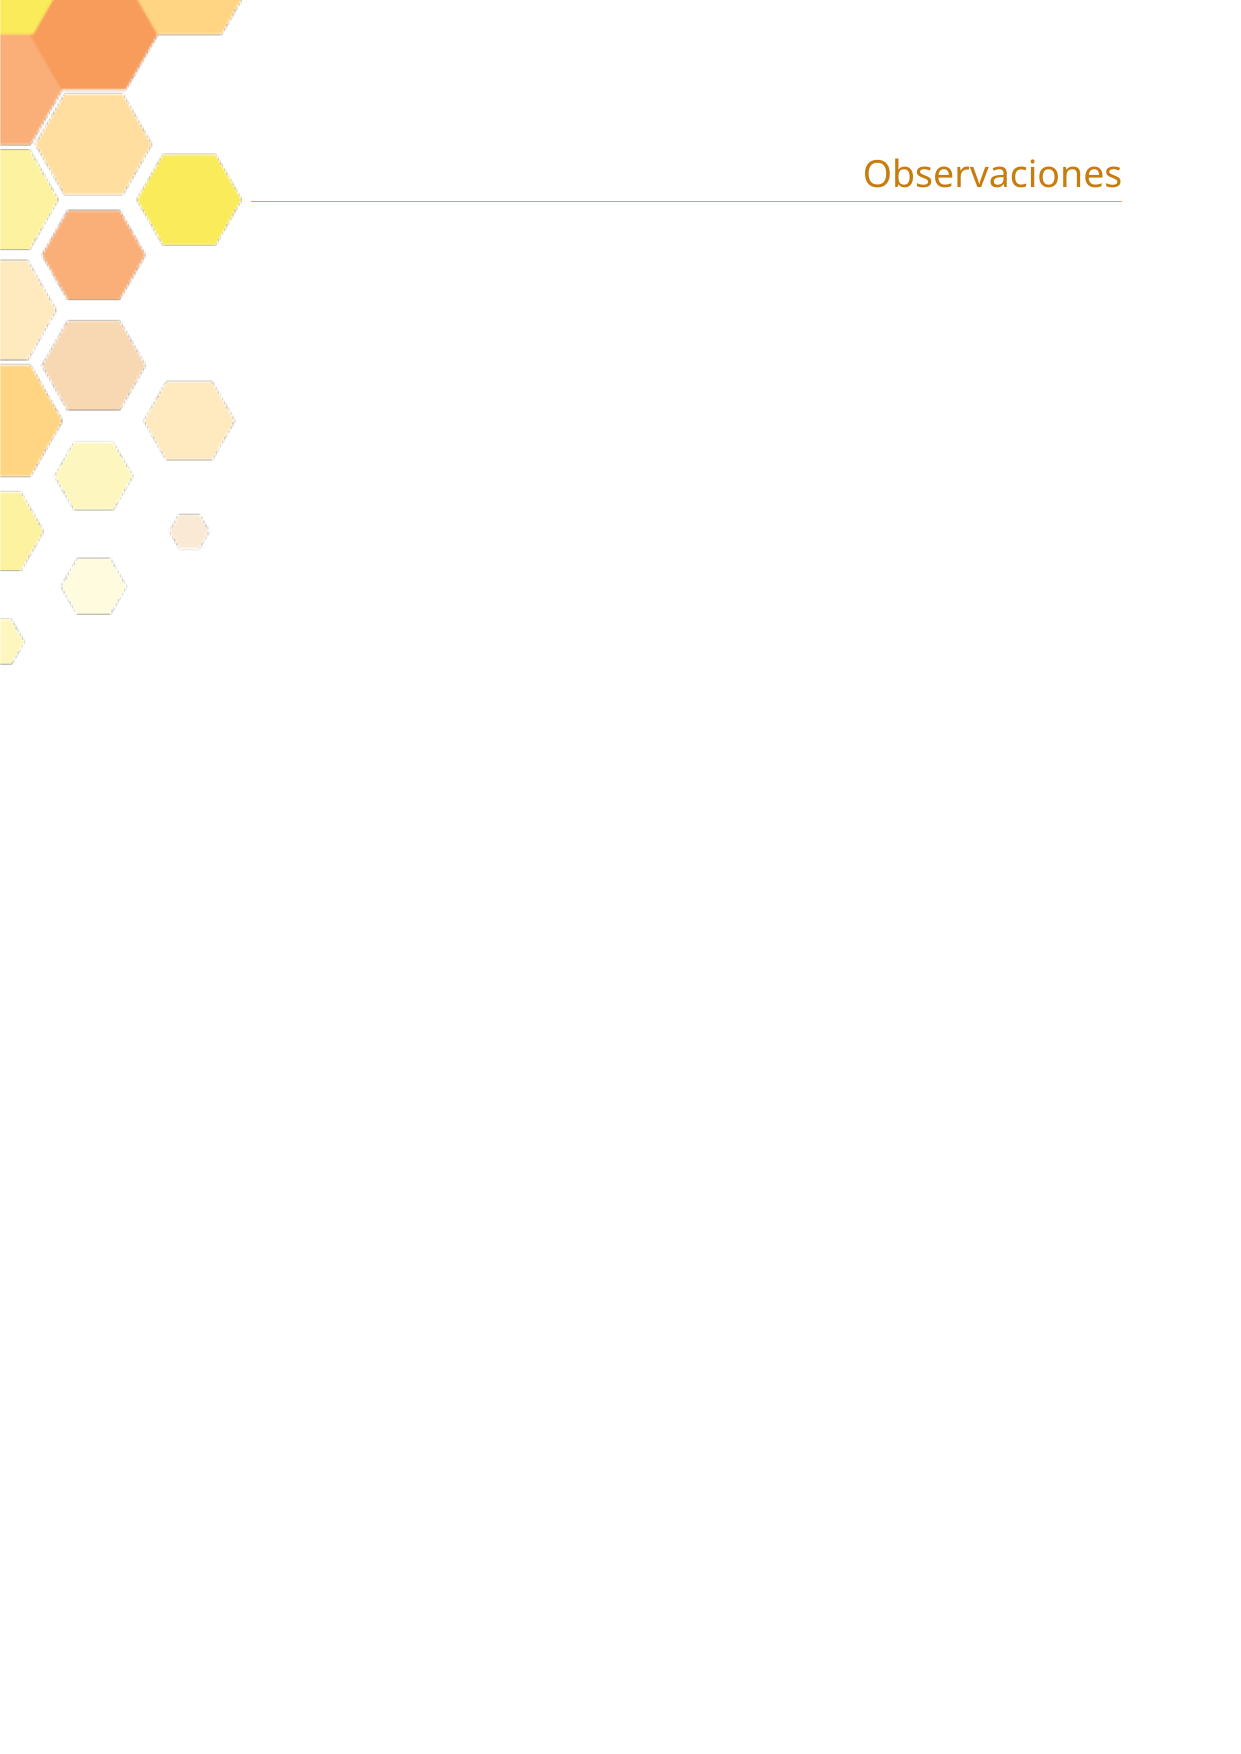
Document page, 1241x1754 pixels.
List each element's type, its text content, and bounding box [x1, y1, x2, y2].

subtitle Observaciones [251, 148, 1122, 201]
picture [0, 0, 1241, 1754]
